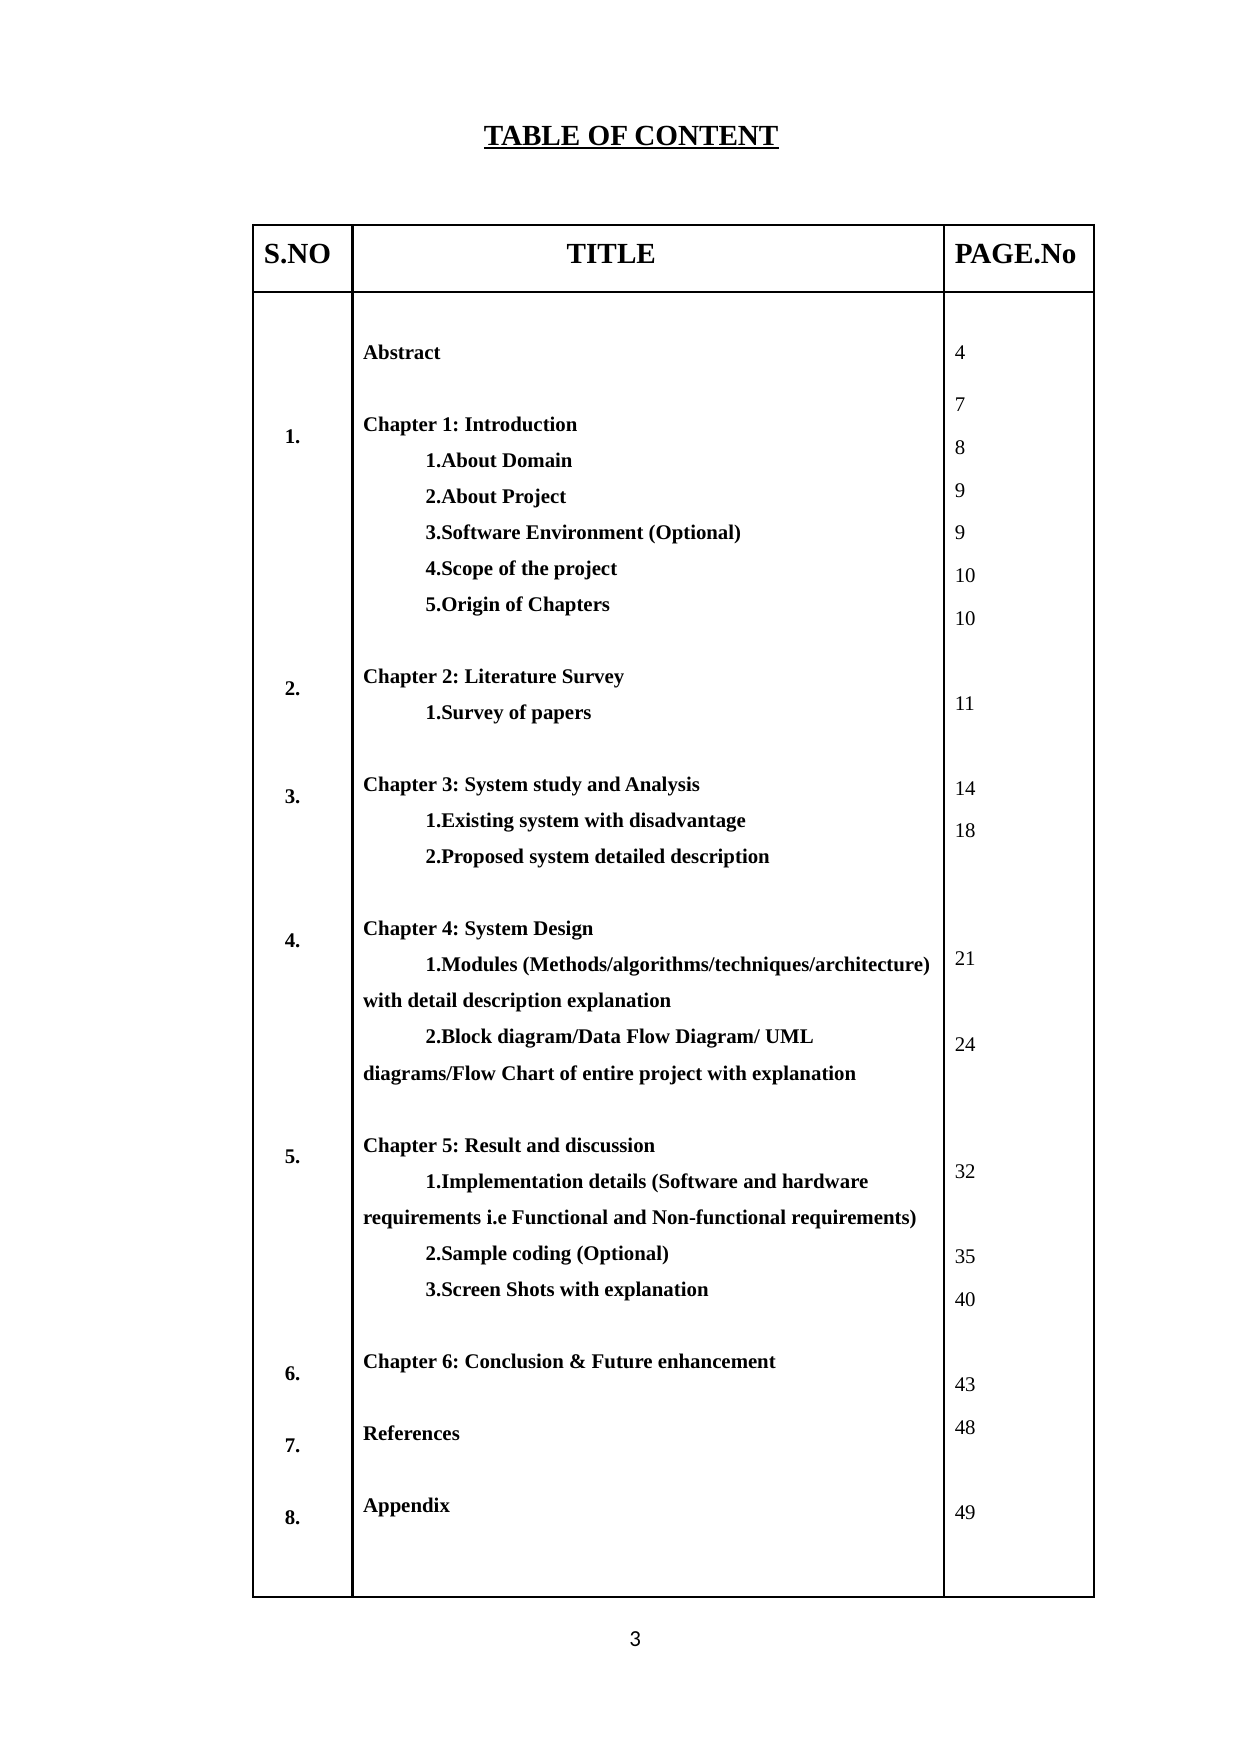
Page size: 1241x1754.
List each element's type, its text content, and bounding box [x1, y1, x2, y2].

table_cell Abstract Chapter 1: Introduction 1.About Domain 2.About Project 3.Software Environment (Optional) 4.Scope of the project 5.Origin of Chapters Chapter 2: Literature Survey 1.Survey of papers Chapter 3: System study and Analysis 1.Existing system with disadvantage 2.Proposed system detailed description Chapter 4: System Design 1.Modules (Methods/algorithms/techniques/architecture) with detail description explanation 2.Block diagram/Data Flow Diagram/ UML diagrams/Flow Chart of entire project with explanation Chapter 5: Result and discussion 1.Implementation details (Software and hardware requirements i.e Functional and Non-functional requirements) 2.Sample coding (Optional) 3.Screen Shots with explanation Chapter 6: Conclusion & Future enhancement References Appendix [354, 293, 943, 1596]
table_cell 1. 2. 3. 4. 5. 6. 7. 8. [254, 293, 351, 1596]
table_header S.NO [254, 226, 351, 291]
table_header TITLE [354, 226, 943, 291]
table_header PAGE.No [945, 226, 1093, 291]
table_cell 4 7 8 9 9 10 10 11 14 18 21 24 32 35 40 43 48 49 [945, 293, 1093, 1596]
text TABLE OF CONTENT [177, 118, 1092, 152]
